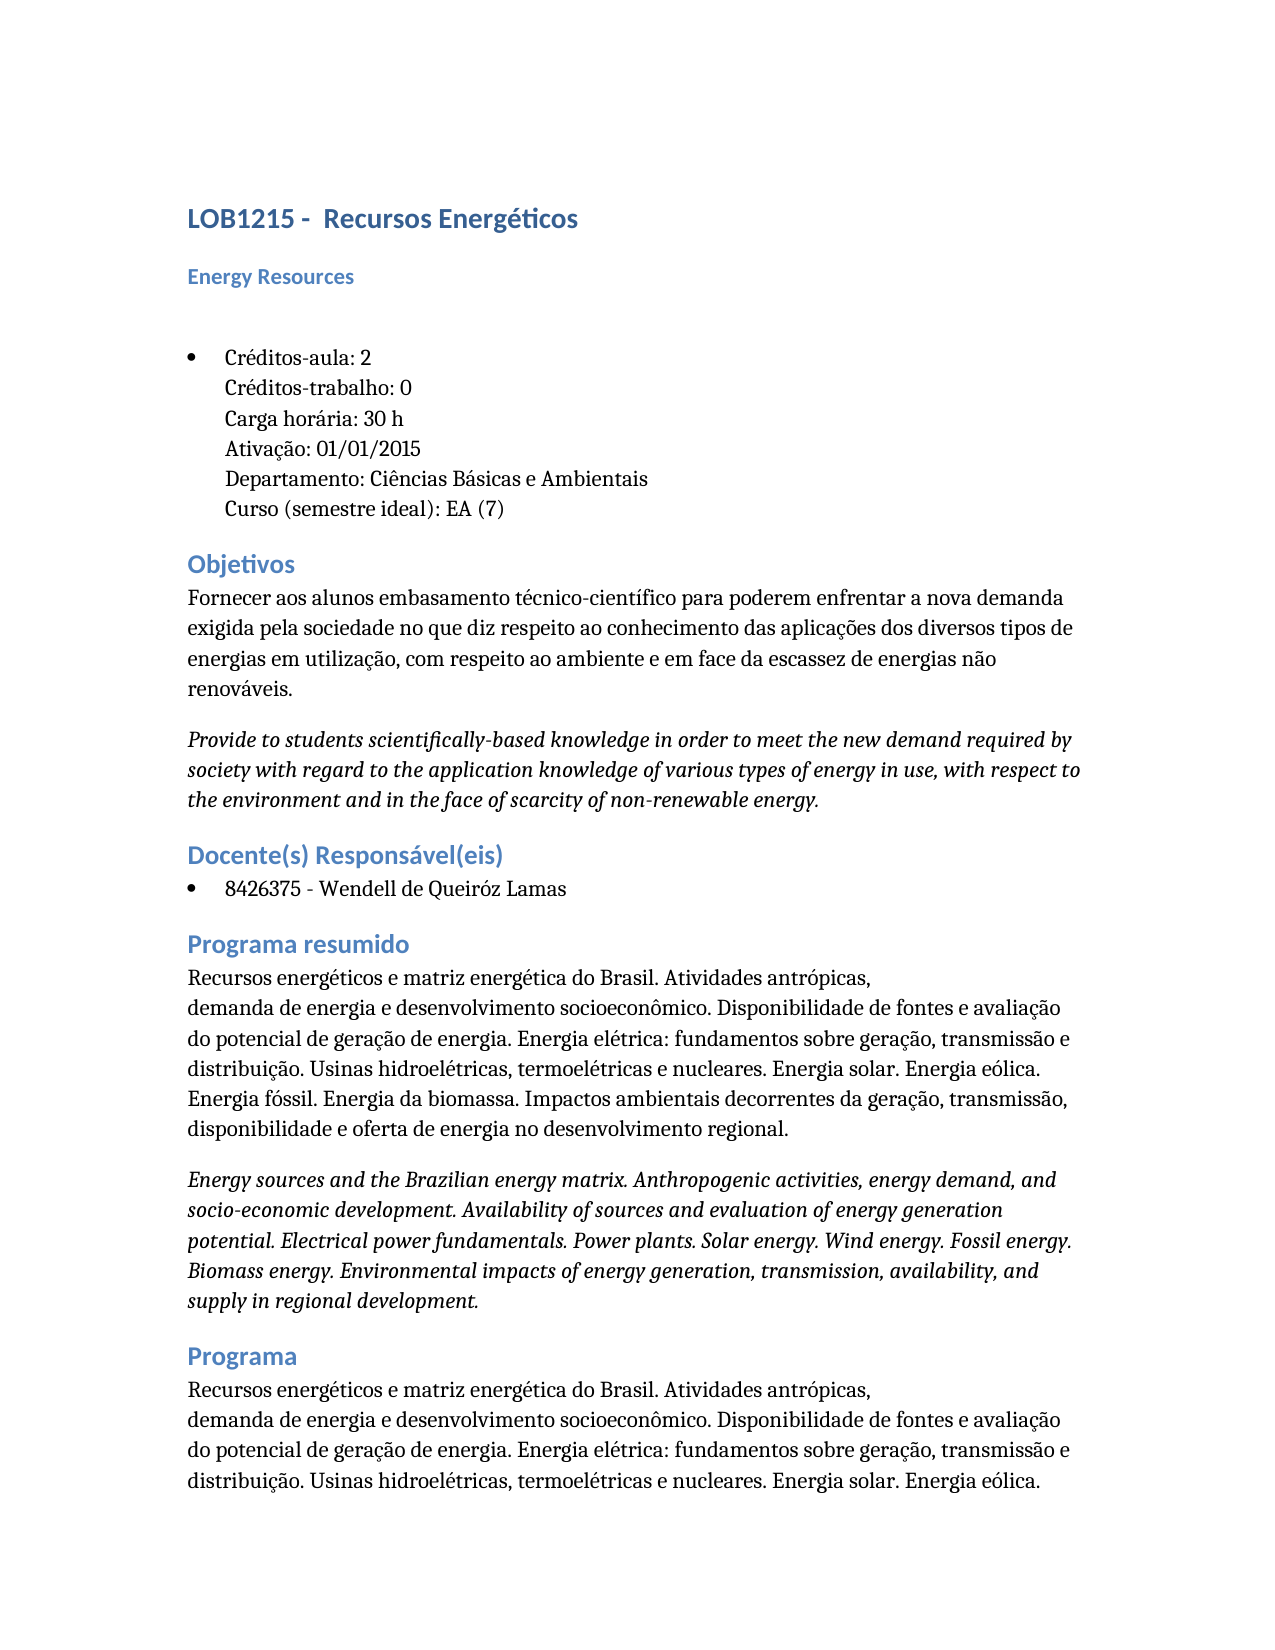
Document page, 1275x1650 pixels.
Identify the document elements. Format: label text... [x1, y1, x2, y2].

subtitle Programa resumido [187, 927, 1087, 960]
subtitle LOB1215 - Recursos Energéticos [187, 200, 1087, 236]
list Créditos-aula: 2 Créditos-trabalho: 0 Carga horária: 30 h Ativação: 01/01/2015 Departamento: Ciências Básicas e Ambientais Curso (semestre ideal): EA (7) [187, 345, 1087, 522]
subtitle Energy Resources [187, 262, 1087, 290]
text Fornecer aos alunos embasamento técnico-científico para poderem enfrentar a nova demanda exigida pela sociedade no que diz respeito ao conhecimento das aplicações dos diversos tipos de energias em utilização, com respeito ao ambiente e em face da escassez de energias não renováveis. [187, 585, 1087, 702]
subtitle Programa [187, 1339, 1087, 1372]
text Provide to students scientifically-based knowledge in order to meet the new demand required by society with regard to the application knowledge of various types of energy in use, with respect to the environment and in the face of scarcity of non-renewable energy. [187, 727, 1087, 813]
subtitle Objetivos [187, 547, 1087, 580]
subtitle Docente(s) Responsável(eis) [187, 838, 1087, 871]
list 8426375 - Wendell de Queiróz Lamas [187, 876, 1087, 902]
text Energy sources and the Brazilian energy matrix. Anthropogenic activities, energy demand, and socio-economic development. Availability of sources and evaluation of energy generation potential. Electrical power fundamentals. Power plants. Solar energy. Wind energy. Fossil energy. Biomass energy. Environmental impacts of energy generation, transmission, availability, and supply in regional development. [187, 1167, 1087, 1314]
